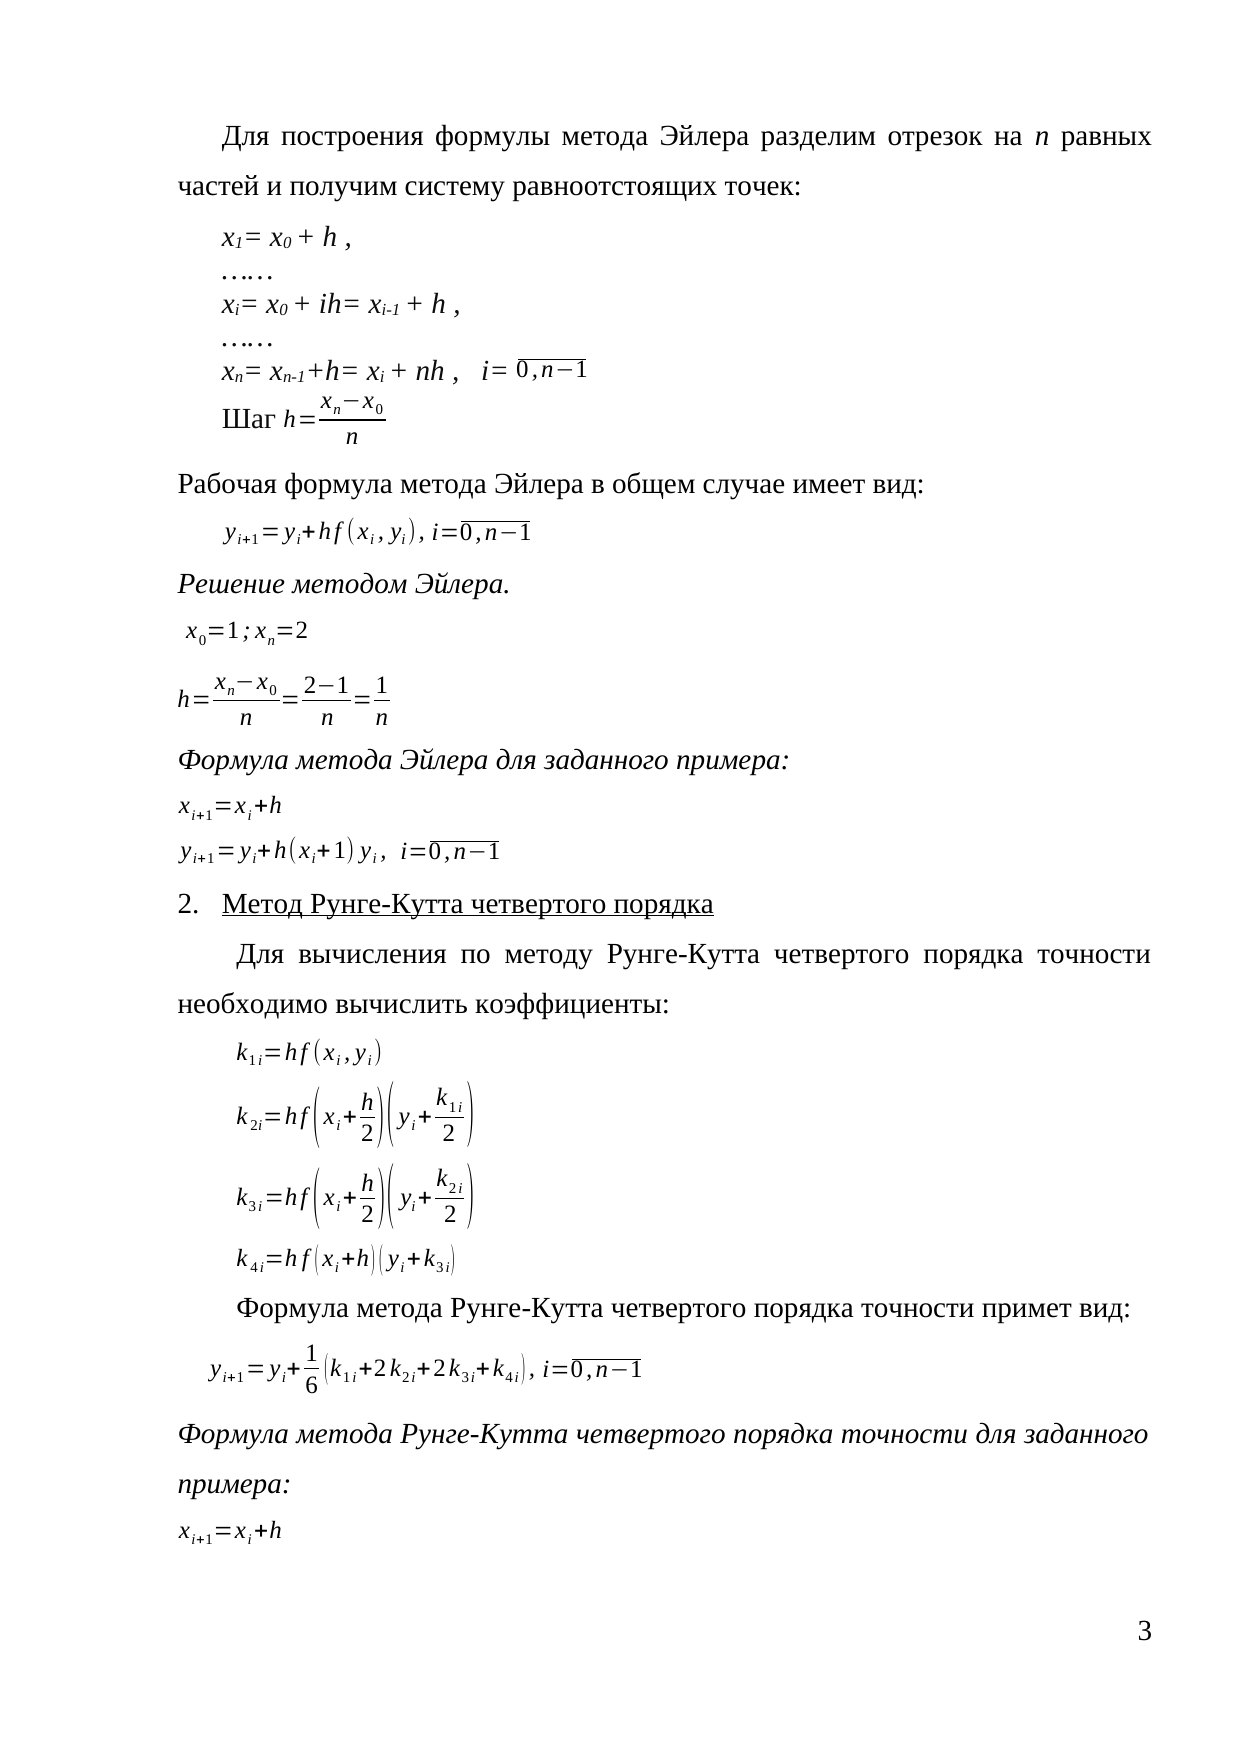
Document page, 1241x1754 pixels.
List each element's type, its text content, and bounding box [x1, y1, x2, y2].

text Рабочая формула метода Эйлера в общем случае имеет вид: [177, 466, 1152, 499]
text Формула метода Рунге-Кутта четвертого порядка точности для заданного примера: [177, 1416, 1152, 1499]
text …… [177, 252, 1152, 286]
text Для построения формулы метода Эйлера разделим отрезок на n равных частей и получим систему равноотстоящих точек: [177, 118, 1152, 202]
text xn= xn-1+h= xi + nh , i= [177, 353, 1152, 386]
text Для вычисления по методу Рунге-Кутта четвертого порядка точности необходимо вычислить коэффициенты: [177, 936, 1152, 1020]
text x1= x0 + h , [177, 219, 1152, 252]
text Решение методом Эйлера. [177, 567, 1152, 600]
list Метод Рунге-Кутта четвертого порядка [177, 886, 1152, 919]
text xi= x0 + ih= xi-1 + h , [177, 286, 1152, 319]
text Формула метода Эйлера для заданного примера: [177, 742, 1152, 775]
text …… [177, 319, 1152, 353]
text Формула метода Рунге-Кутта четвертого порядка точности примет вид: [177, 1290, 1152, 1323]
text Шаг [177, 386, 1152, 449]
